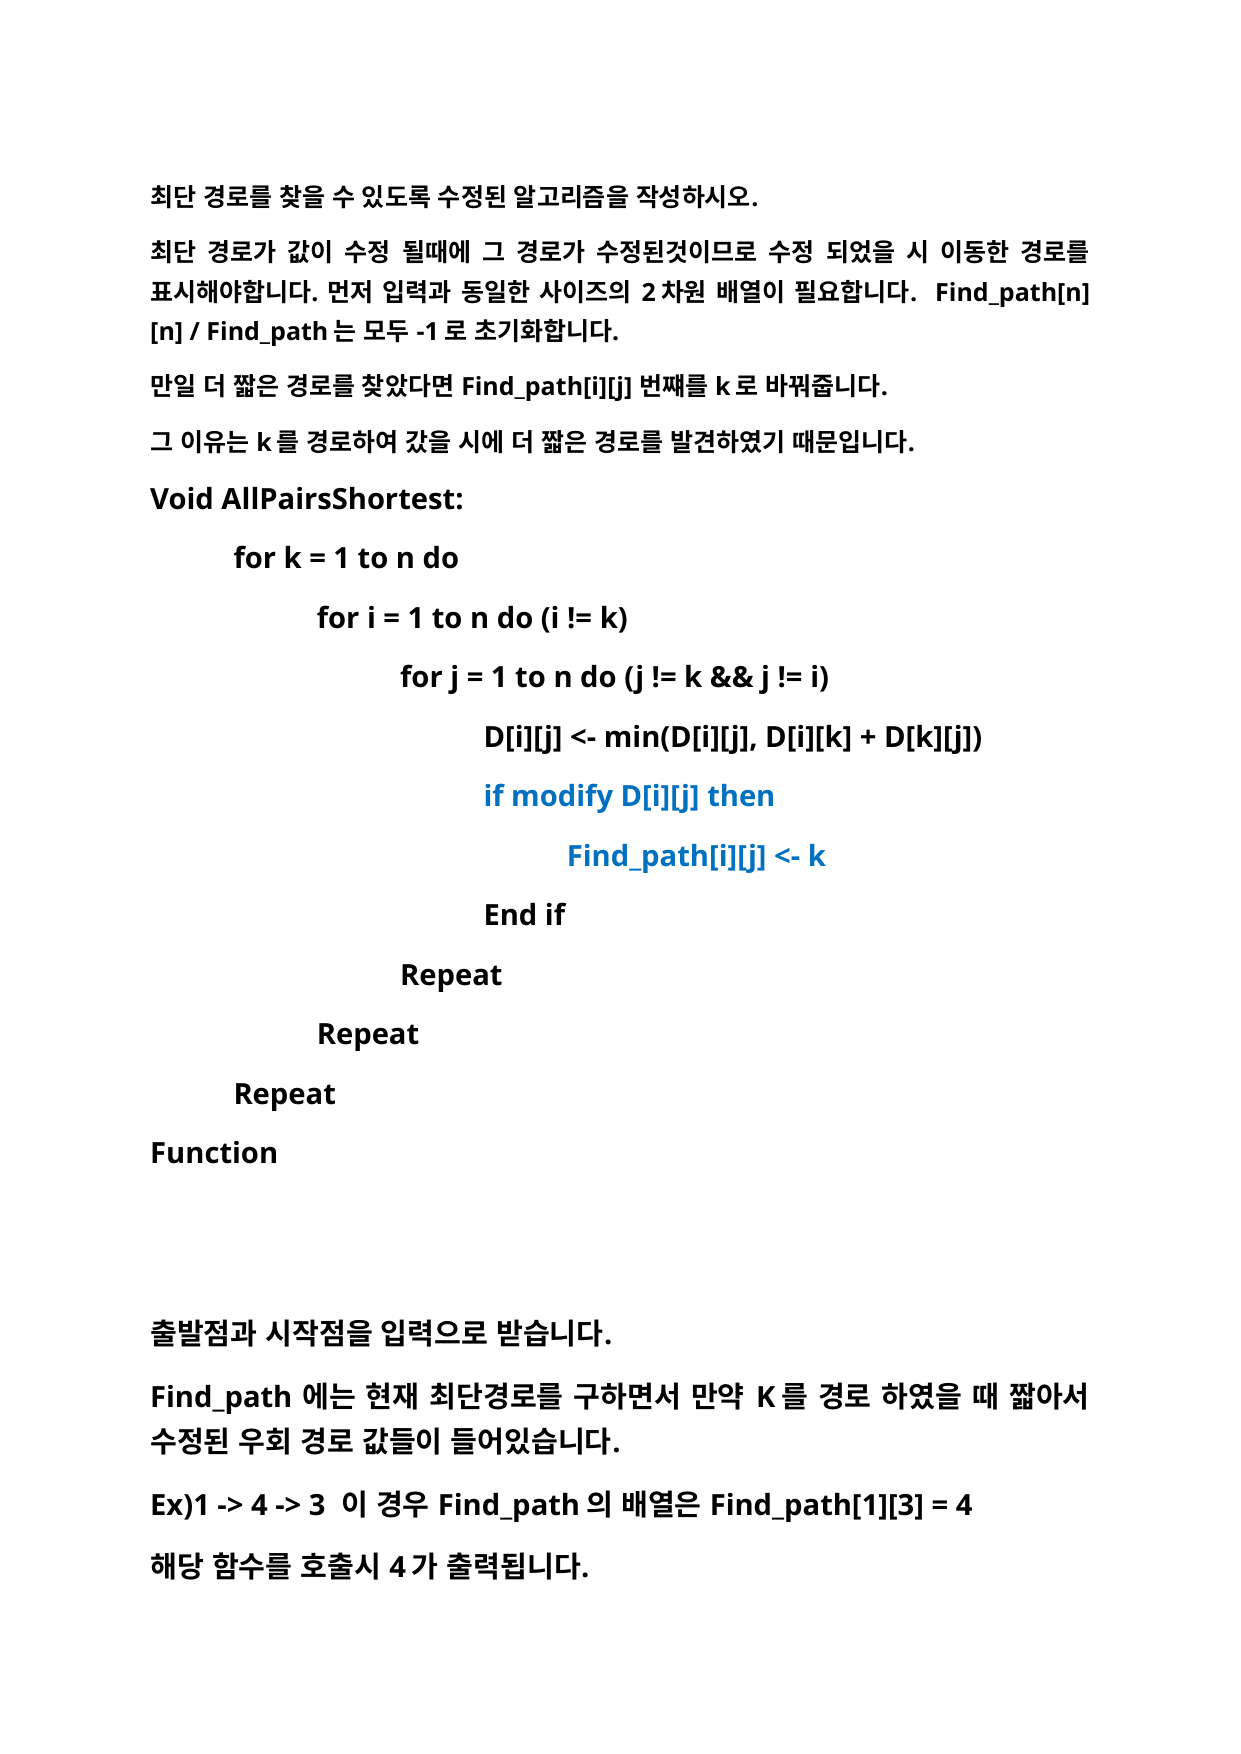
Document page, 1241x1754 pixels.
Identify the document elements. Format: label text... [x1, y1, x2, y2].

text Function [150, 1132, 1090, 1172]
text Repeat [150, 1073, 1090, 1113]
text 최단 경로가 값이 수정 될때에 그 경로가 수정된것이므로 수정 되었을 시 이동한 경로를 표시해야합니다. 먼저 입력과 동일한 사이즈의 2차원 배열이 필요합니다. Find_path[n][n] / Find_path는 모두 -1로 초기화합니다. [150, 233, 1090, 347]
text Find_path[i][j] <- k [150, 835, 1090, 875]
text 최단 경로를 찾을 수 있도록 수정된 알고리즘을 작성하시오. [150, 177, 1090, 213]
text Repeat [150, 1013, 1090, 1053]
text for i = 1 to n do (i != k) [150, 597, 1090, 637]
text 그 이유는 k를 경로하여 갔을 시에 더 짧은 경로를 발견하였기 때문입니다. [150, 422, 1090, 459]
text 만일 더 짧은 경로를 찾았다면 Find_path[i][j] 번쨰를 k로 바꿔줍니다. [150, 367, 1090, 403]
text for j = 1 to n do (j != k && j != i) [150, 657, 1090, 696]
text 출발점과 시작점을 입력으로 받습니다. [150, 1311, 1090, 1353]
text for k = 1 to n do [150, 538, 1090, 577]
text if modify D[i][j] then [150, 776, 1090, 815]
text Repeat [150, 954, 1090, 994]
text Find_path 에는 현재 최단경로를 구하면서 만약 K를 경로 하였을 때 짧아서 수정된 우회 경로 값들이 들어있습니다. [150, 1373, 1090, 1461]
text End if [150, 894, 1090, 934]
text D[i][j] <- min(D[i][j], D[i][k] + D[k][j]) [150, 716, 1090, 756]
text Void AllPairsShortest: [150, 478, 1090, 518]
text 해당 함수를 호출시 4가 출력됩니다. [150, 1544, 1090, 1586]
text Ex)1 -> 4 -> 3 이 경우 Find_path의 배열은 Find_path[1][3] = 4 [150, 1481, 1090, 1524]
